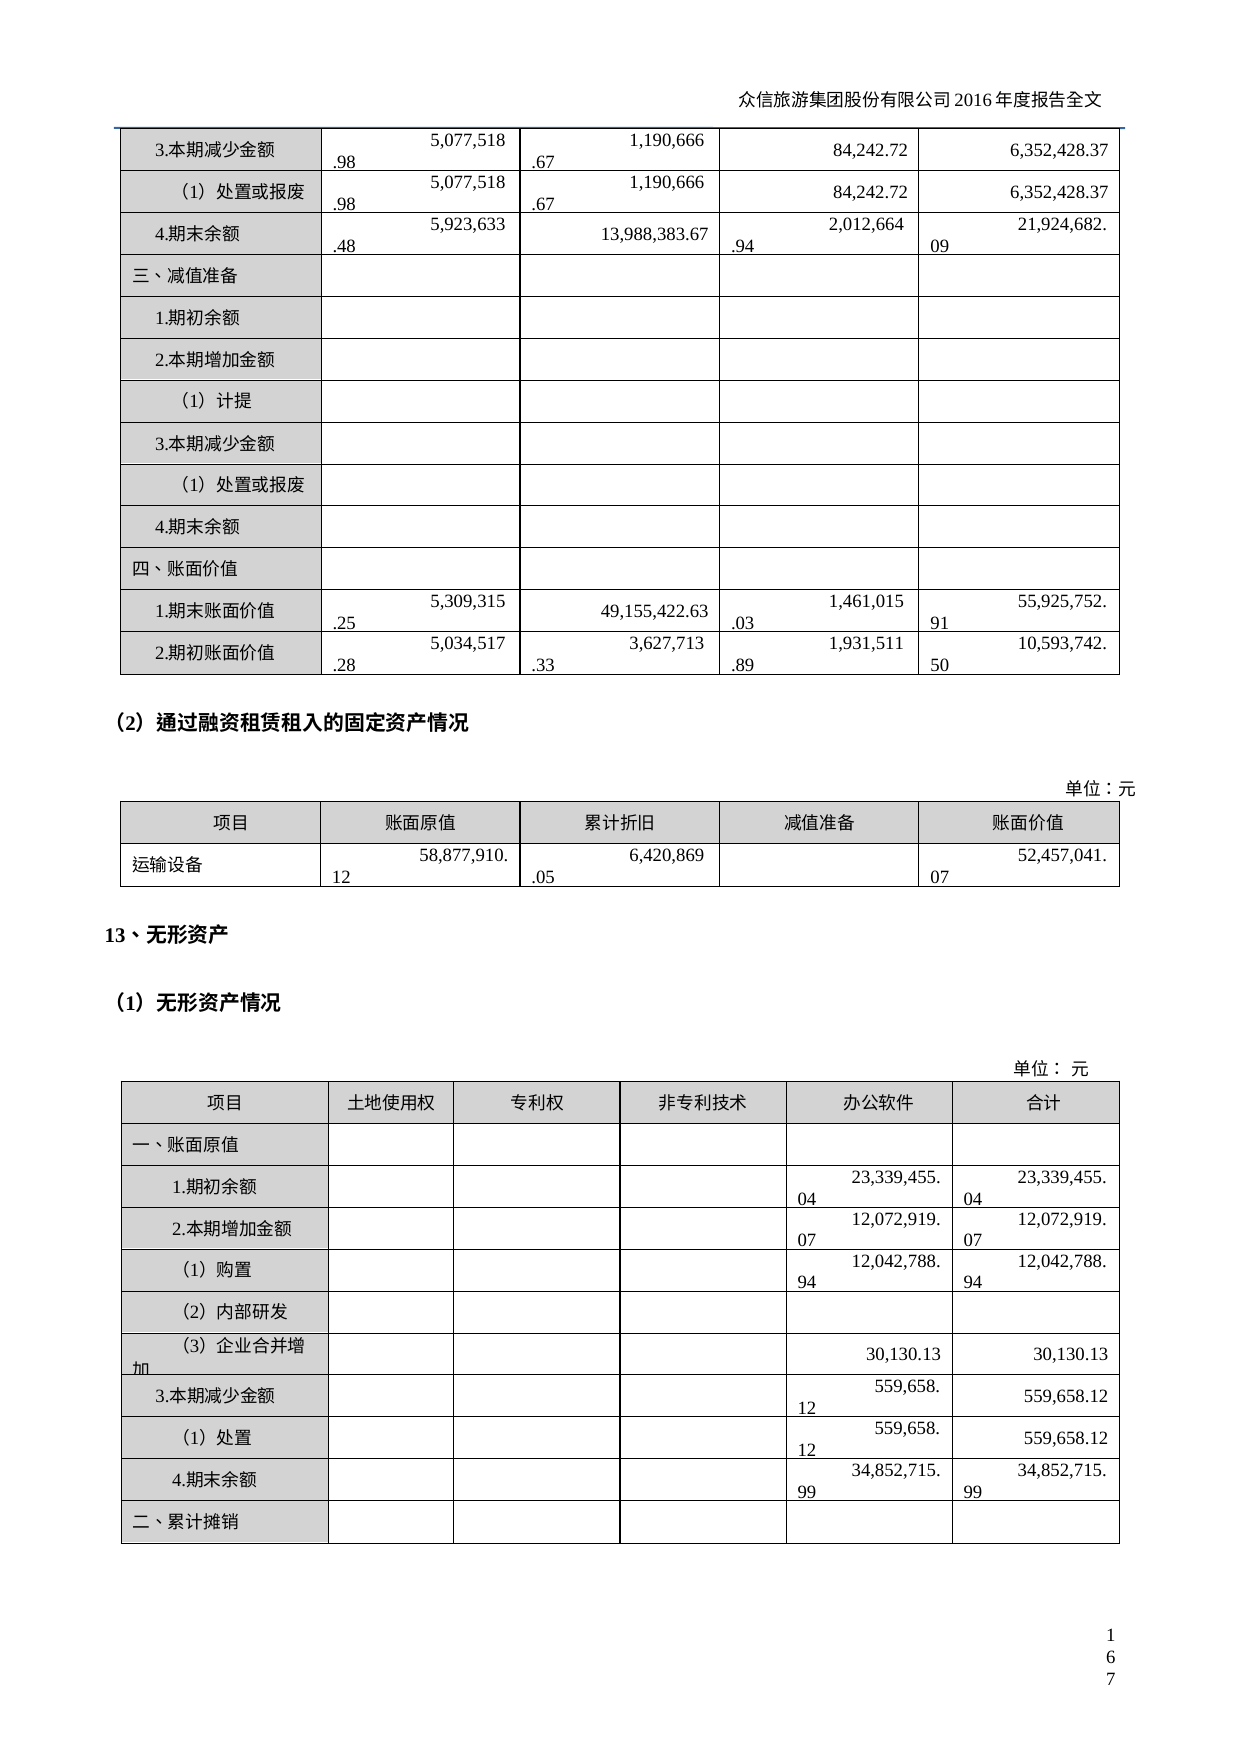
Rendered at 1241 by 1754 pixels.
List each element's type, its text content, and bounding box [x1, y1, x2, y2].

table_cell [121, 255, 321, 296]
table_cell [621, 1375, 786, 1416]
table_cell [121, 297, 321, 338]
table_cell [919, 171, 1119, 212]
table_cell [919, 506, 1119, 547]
text （1）无形资产情况 [104, 988, 1136, 1017]
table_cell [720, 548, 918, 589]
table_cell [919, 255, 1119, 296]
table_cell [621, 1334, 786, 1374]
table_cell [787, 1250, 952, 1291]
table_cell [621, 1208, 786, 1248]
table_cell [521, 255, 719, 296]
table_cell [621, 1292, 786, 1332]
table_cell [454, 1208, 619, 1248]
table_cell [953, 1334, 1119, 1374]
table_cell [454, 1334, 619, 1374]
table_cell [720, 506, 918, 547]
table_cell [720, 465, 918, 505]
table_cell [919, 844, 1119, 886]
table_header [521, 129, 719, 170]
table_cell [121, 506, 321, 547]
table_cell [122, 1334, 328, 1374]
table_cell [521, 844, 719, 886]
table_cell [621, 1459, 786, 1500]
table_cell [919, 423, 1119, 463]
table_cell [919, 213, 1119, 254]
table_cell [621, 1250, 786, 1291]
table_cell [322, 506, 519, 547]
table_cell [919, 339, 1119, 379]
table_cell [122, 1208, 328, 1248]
text （2）通过融资租赁租入的固定资产情况 [104, 708, 1136, 737]
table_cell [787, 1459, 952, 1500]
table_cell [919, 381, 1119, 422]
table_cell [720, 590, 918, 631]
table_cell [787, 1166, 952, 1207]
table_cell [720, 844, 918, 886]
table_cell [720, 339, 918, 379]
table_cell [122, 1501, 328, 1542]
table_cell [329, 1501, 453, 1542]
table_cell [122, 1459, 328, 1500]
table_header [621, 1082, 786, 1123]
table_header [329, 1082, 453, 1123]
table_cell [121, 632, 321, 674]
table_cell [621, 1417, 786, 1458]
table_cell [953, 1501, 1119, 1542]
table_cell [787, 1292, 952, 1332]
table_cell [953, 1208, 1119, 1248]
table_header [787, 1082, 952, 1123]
text 单位：元 [104, 776, 1136, 801]
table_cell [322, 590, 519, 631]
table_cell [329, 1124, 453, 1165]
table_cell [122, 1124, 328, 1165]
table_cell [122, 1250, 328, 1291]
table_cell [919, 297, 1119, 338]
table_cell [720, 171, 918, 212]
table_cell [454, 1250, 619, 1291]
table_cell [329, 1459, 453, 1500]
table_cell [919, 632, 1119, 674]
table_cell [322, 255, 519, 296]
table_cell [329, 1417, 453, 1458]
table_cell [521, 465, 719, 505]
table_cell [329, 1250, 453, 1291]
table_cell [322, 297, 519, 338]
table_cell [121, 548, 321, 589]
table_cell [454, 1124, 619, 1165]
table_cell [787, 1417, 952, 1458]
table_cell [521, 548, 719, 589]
text 单位： 元 [1013, 1056, 1136, 1081]
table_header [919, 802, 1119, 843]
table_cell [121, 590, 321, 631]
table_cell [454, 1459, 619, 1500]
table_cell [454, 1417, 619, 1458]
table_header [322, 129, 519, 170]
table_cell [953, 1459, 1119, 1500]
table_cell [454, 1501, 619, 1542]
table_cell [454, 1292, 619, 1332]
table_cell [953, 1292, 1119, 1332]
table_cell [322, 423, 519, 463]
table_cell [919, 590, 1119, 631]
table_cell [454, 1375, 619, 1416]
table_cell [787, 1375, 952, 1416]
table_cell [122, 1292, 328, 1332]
text 13、无形资产 [104, 920, 1136, 949]
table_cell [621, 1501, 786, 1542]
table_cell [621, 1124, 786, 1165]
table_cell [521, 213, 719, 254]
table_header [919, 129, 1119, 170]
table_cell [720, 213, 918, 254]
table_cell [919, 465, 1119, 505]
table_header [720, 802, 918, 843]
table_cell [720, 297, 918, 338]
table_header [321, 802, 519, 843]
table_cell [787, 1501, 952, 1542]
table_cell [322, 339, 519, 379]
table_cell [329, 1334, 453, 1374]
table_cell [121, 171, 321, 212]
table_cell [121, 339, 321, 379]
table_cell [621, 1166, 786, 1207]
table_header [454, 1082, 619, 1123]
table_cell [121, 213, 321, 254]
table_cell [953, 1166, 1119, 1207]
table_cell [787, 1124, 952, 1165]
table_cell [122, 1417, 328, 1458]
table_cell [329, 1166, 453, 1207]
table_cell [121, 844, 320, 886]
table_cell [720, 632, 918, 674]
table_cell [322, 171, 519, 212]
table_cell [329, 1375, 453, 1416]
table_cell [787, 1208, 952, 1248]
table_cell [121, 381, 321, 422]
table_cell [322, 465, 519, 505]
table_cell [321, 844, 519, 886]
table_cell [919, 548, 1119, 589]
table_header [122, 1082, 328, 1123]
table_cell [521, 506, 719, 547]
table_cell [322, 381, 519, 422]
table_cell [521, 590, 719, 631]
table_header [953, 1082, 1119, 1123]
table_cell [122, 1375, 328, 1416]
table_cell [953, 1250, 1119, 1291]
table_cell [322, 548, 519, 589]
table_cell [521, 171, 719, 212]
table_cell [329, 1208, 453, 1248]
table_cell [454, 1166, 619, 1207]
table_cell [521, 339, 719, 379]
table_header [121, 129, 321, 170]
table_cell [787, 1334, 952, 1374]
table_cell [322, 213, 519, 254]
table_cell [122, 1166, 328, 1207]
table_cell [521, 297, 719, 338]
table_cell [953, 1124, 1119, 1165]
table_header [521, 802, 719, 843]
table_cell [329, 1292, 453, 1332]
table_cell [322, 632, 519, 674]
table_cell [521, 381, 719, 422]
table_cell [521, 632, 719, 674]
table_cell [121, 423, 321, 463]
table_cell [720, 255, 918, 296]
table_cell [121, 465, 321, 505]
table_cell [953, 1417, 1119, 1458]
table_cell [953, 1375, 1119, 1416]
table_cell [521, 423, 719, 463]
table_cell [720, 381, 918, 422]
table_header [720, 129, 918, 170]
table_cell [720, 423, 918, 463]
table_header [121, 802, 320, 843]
